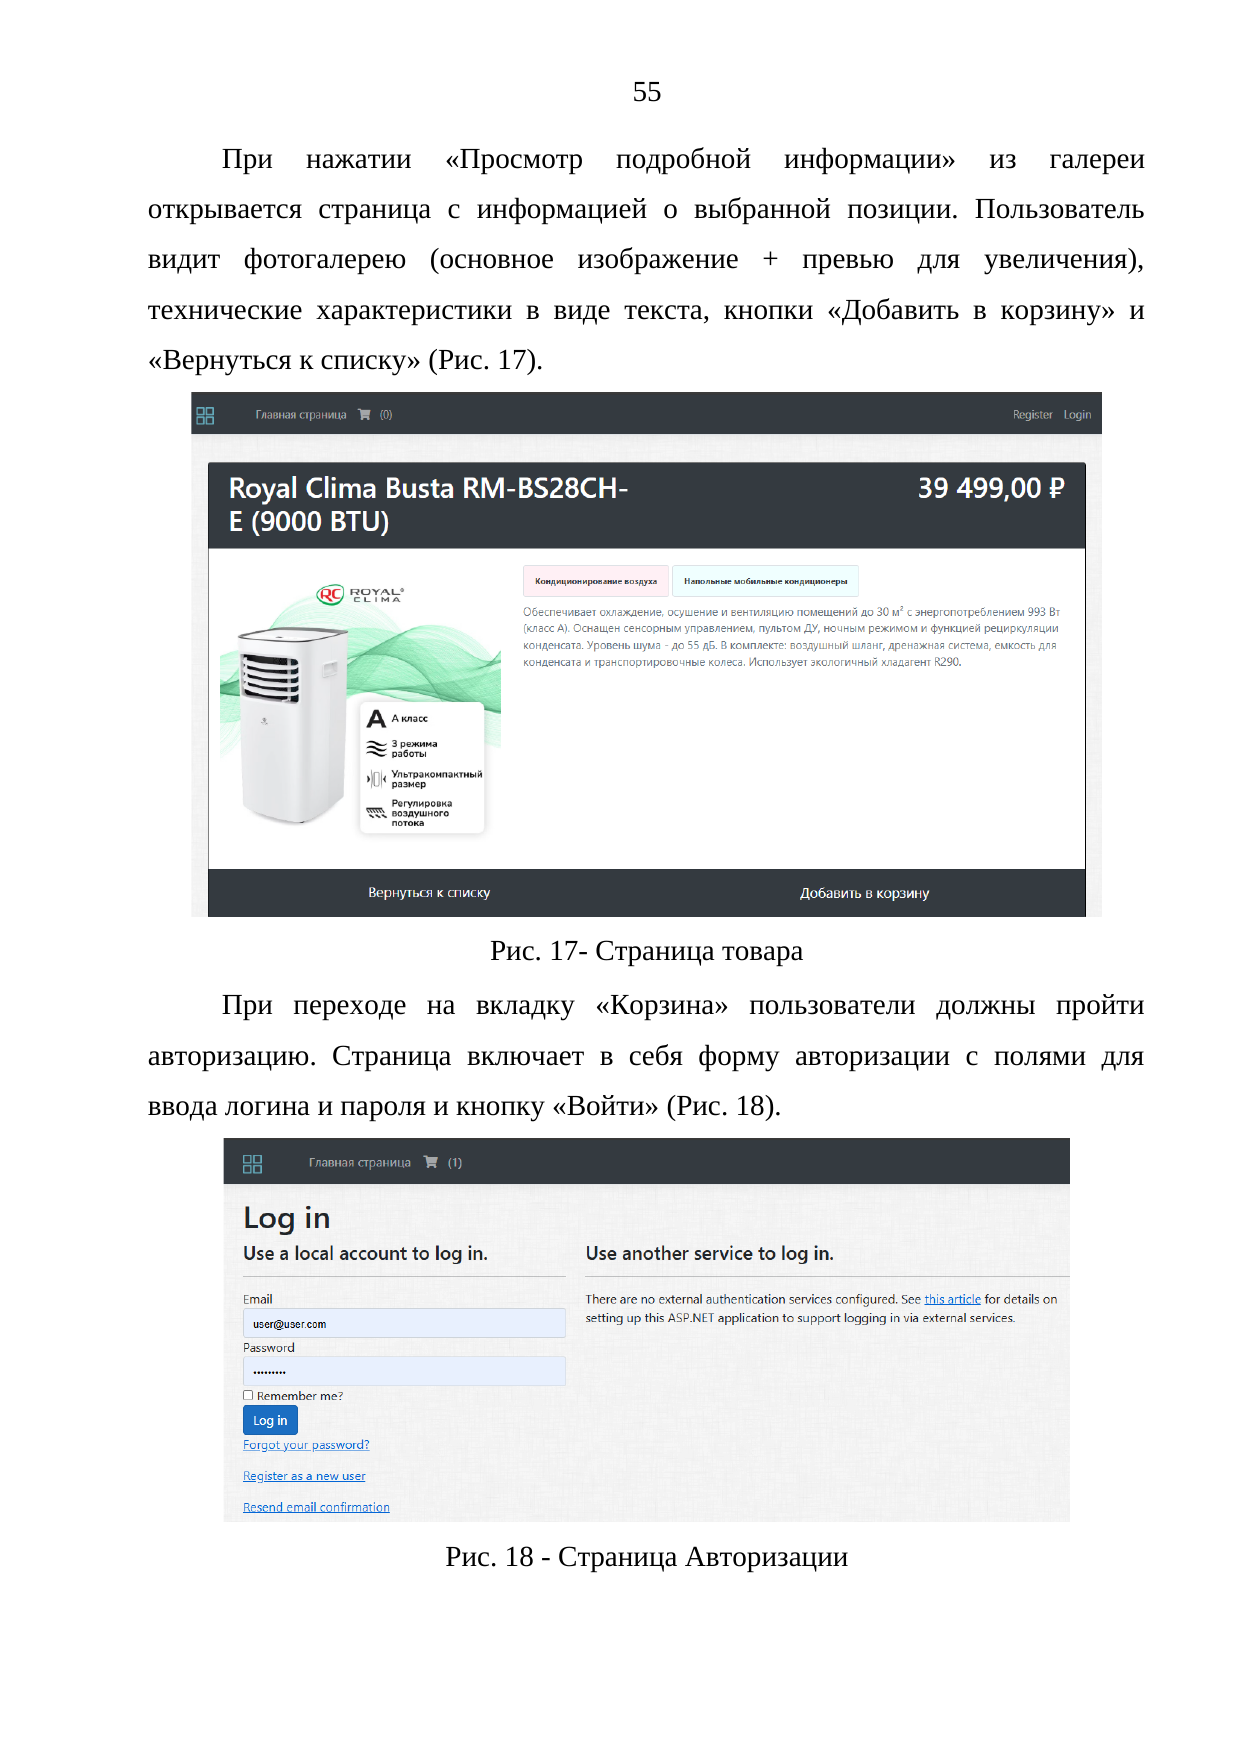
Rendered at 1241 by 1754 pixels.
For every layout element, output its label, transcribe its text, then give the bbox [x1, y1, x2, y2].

picture [223, 1138, 1070, 1522]
text Рис. 17- Страница товара [148, 933, 1146, 967]
text Рис. 18 - Страница Авторизации [148, 1539, 1146, 1572]
picture [191, 392, 1102, 917]
text При переходе на вкладку «Корзина» пользователи должны пройти авторизацию. Страница включает в себя форму авторизации с полями для ввода логина и пароля и кнопку «Войти» (Рис. 18). [148, 987, 1146, 1122]
text При нажатии «Просмотр подробной информации» из галереи открывается страница с информацией о выбранной позиции. Пользователь видит фотогалерею (основное изображение + превью для увеличения), технические характеристики в виде текста, кнопки «Добавить в корзину» и «Вернуться к списку» (Рис. 17). [148, 141, 1146, 376]
